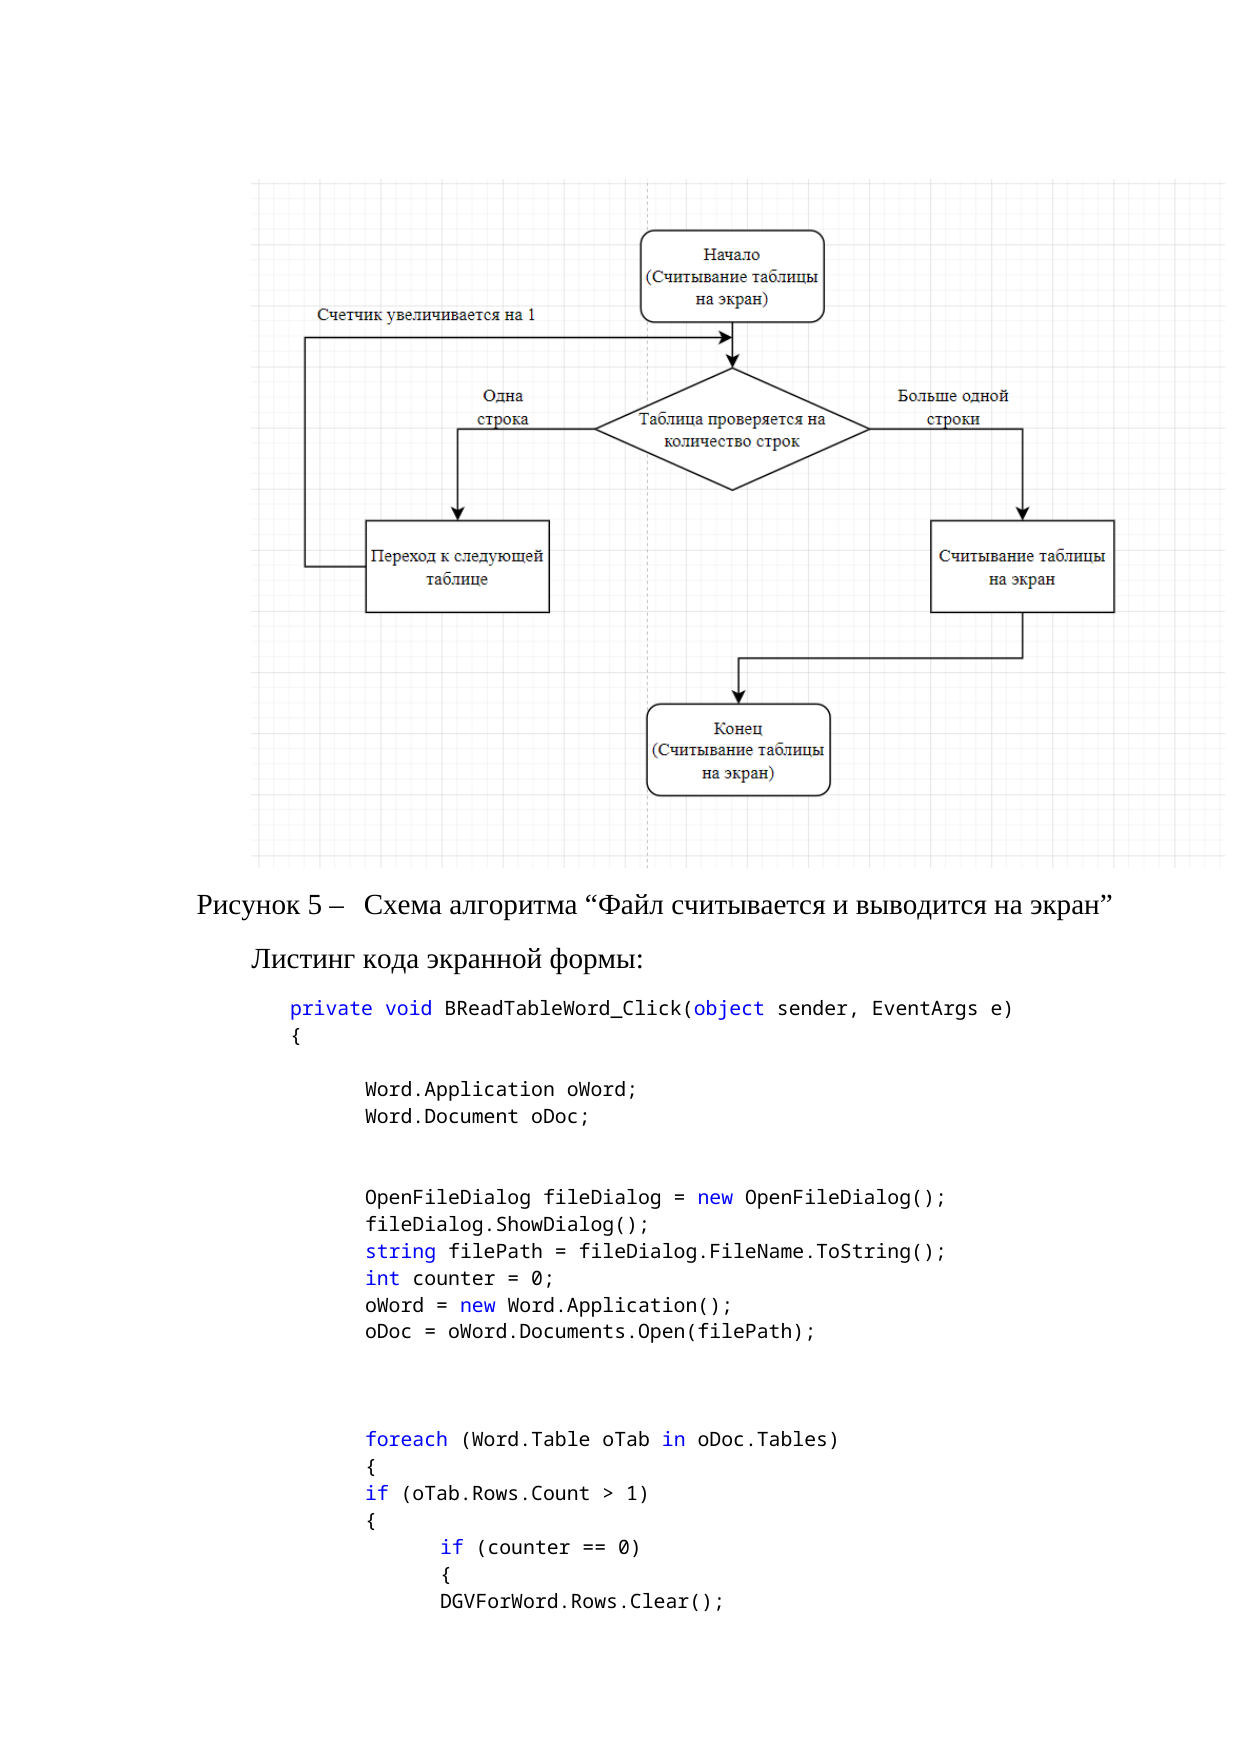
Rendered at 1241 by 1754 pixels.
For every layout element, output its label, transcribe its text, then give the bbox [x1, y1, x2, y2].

text Word.Application oWord; [365, 1075, 1152, 1102]
text { [365, 1453, 1152, 1480]
text int counter = 0; [365, 1264, 1152, 1291]
text OpenFileDialog fileDialog = new OpenFileDialog(); [365, 1183, 1152, 1210]
text Word.Document oDoc; [365, 1102, 1152, 1129]
text { [365, 1507, 1152, 1534]
text private void BReadTableWord_Click(object sender, EventArgs e) [290, 994, 1152, 1021]
text Листинг кода экранной формы: [177, 941, 1152, 975]
text oDoc = oWord.Documents.Open(filePath); [365, 1318, 1152, 1345]
text { [290, 1021, 1152, 1048]
text DGVForWord.Rows.Clear(); [440, 1588, 1152, 1614]
text { [440, 1561, 1152, 1588]
text fileDialog.ShowDialog(); [365, 1210, 1152, 1237]
picture [251, 179, 1226, 868]
list Схема алгоритма “Файл считывается и выводится на экран” [177, 887, 1152, 920]
text if (counter == 0) [440, 1534, 1152, 1561]
text oWord = new Word.Application(); [365, 1291, 1152, 1318]
text if (oTab.Rows.Count > 1) [365, 1480, 1152, 1507]
text string filePath = fileDialog.FileName.ToString(); [365, 1237, 1152, 1264]
text foreach (Word.Table oTab in oDoc.Tables) [365, 1426, 1152, 1453]
